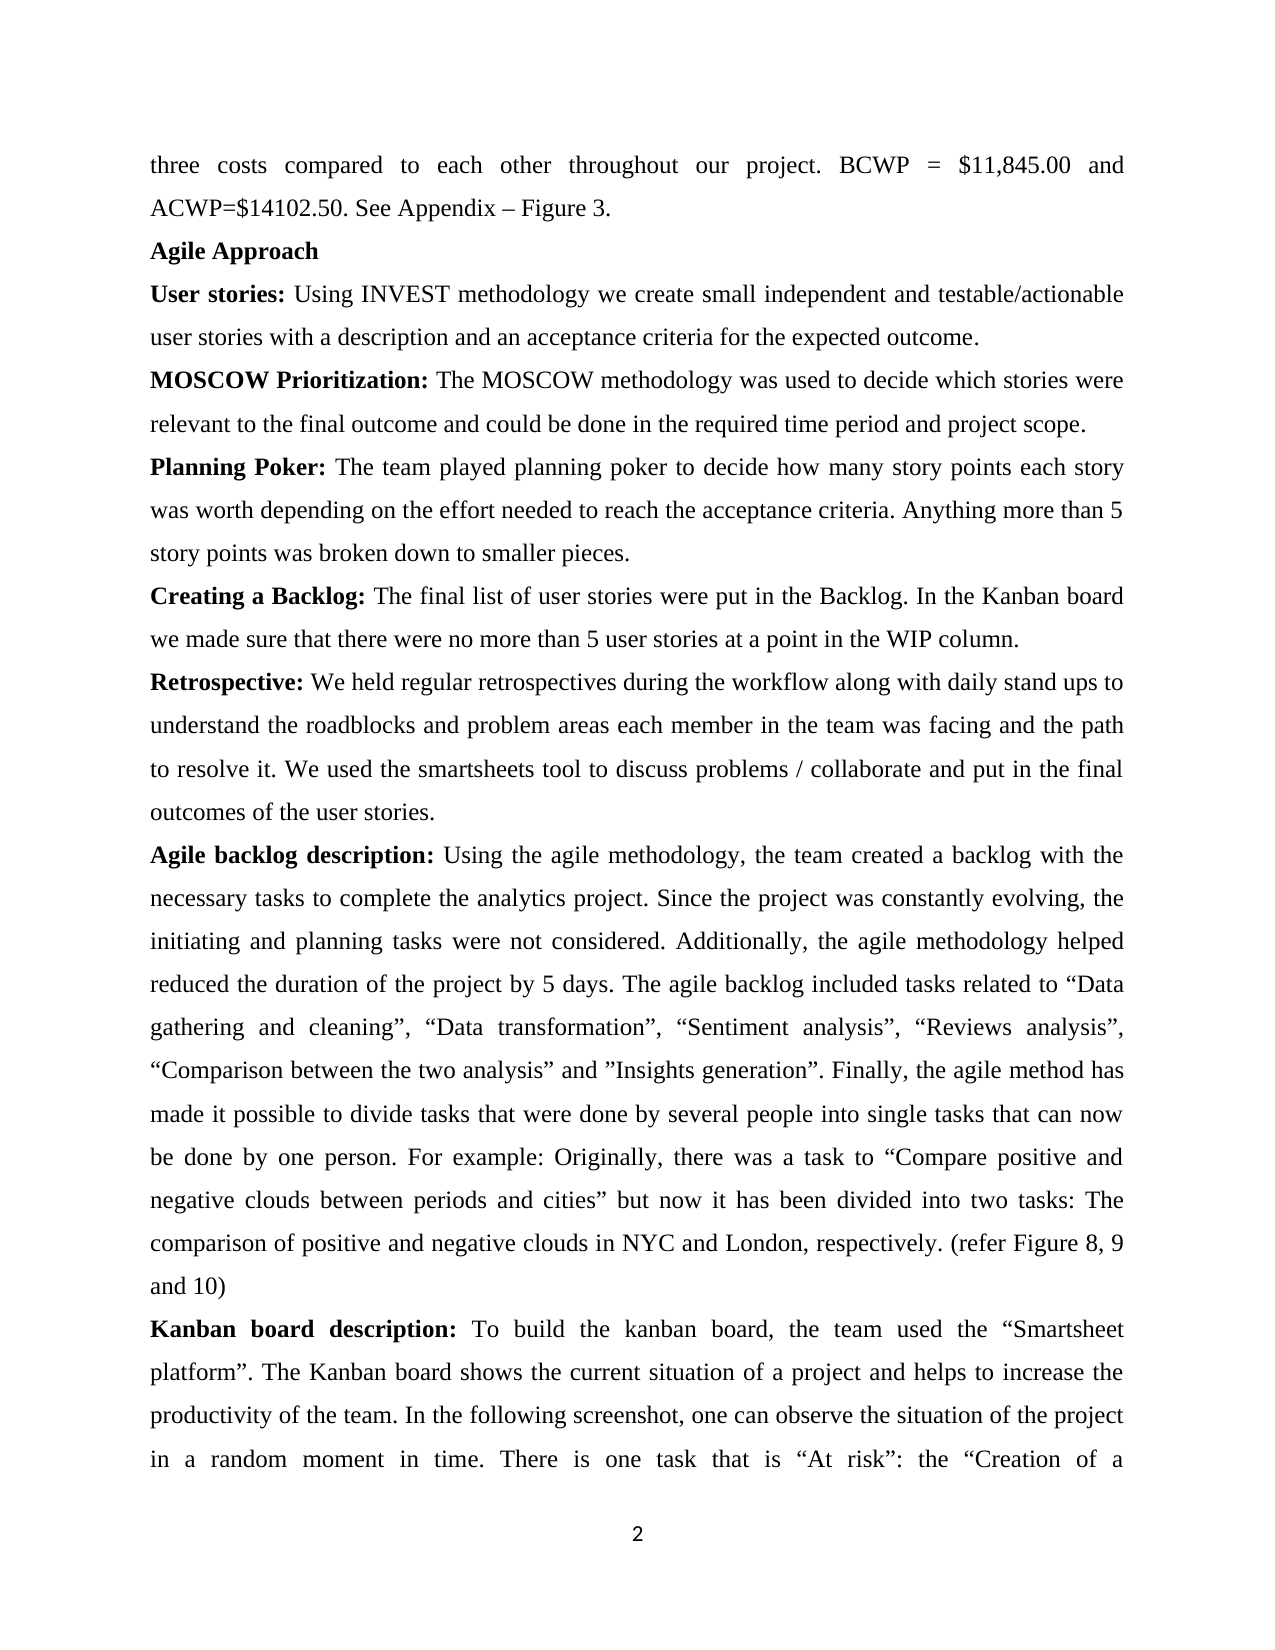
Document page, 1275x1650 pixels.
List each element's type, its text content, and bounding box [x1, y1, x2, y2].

text Agile backlog description: Using the agile methodology, the team created a backlog with the necessary tasks to complete the analytics project. Since the project was constantly evolving, the initiating and planning tasks were not considered. Additionally, the agile methodology helped reduced the duration of the project by 5 days. The agile backlog included tasks related to “Data gathering and cleaning”, “Data transformation”, “Sentiment analysis”, “Reviews analysis”, “Comparison between the two analysis” and ”Insights generation”. Finally, the agile method has made it possible to divide tasks that were done by several people into single tasks that can now be done by one person. For example: Originally, there was a task to “Compare positive and negative clouds between periods and cities” but now it has been divided into two tasks: The comparison of positive and negative clouds in NYC and London, respectively. (refer Figure 8, 9 and 10) [150, 840, 1125, 1300]
text Planning Poker: The team played planning poker to decide how many story points each story was worth depending on the effort needed to reach the acceptance criteria. Anything more than 5 story points was broken down to smaller pieces. [150, 452, 1125, 567]
text Creating a Backlog: The final list of user stories were put in the Backlog. In the Kanban board we made sure that there were no more than 5 user stories at a point in the WIP column. [150, 581, 1125, 653]
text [150, 1314, 1125, 1472]
text User stories: Using INVEST methodology we create small independent and testable/actionable user stories with a description and an acceptance criteria for the expected outcome. [150, 279, 1125, 351]
text Retrospective: We held regular retrospectives during the workflow along with daily stand ups to understand the roadblocks and problem areas each member in the team was facing and the path to resolve it. We used the smartsheets tool to discuss problems / collaborate and put in the final outcomes of the user stories. [150, 667, 1125, 826]
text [150, 150, 1125, 222]
text MOSCOW Prioritization: The MOSCOW methodology was used to decide which stories were relevant to the final outcome and could be done in the required time period and project scope. [150, 366, 1125, 437]
text Agile Approach [150, 236, 1125, 265]
